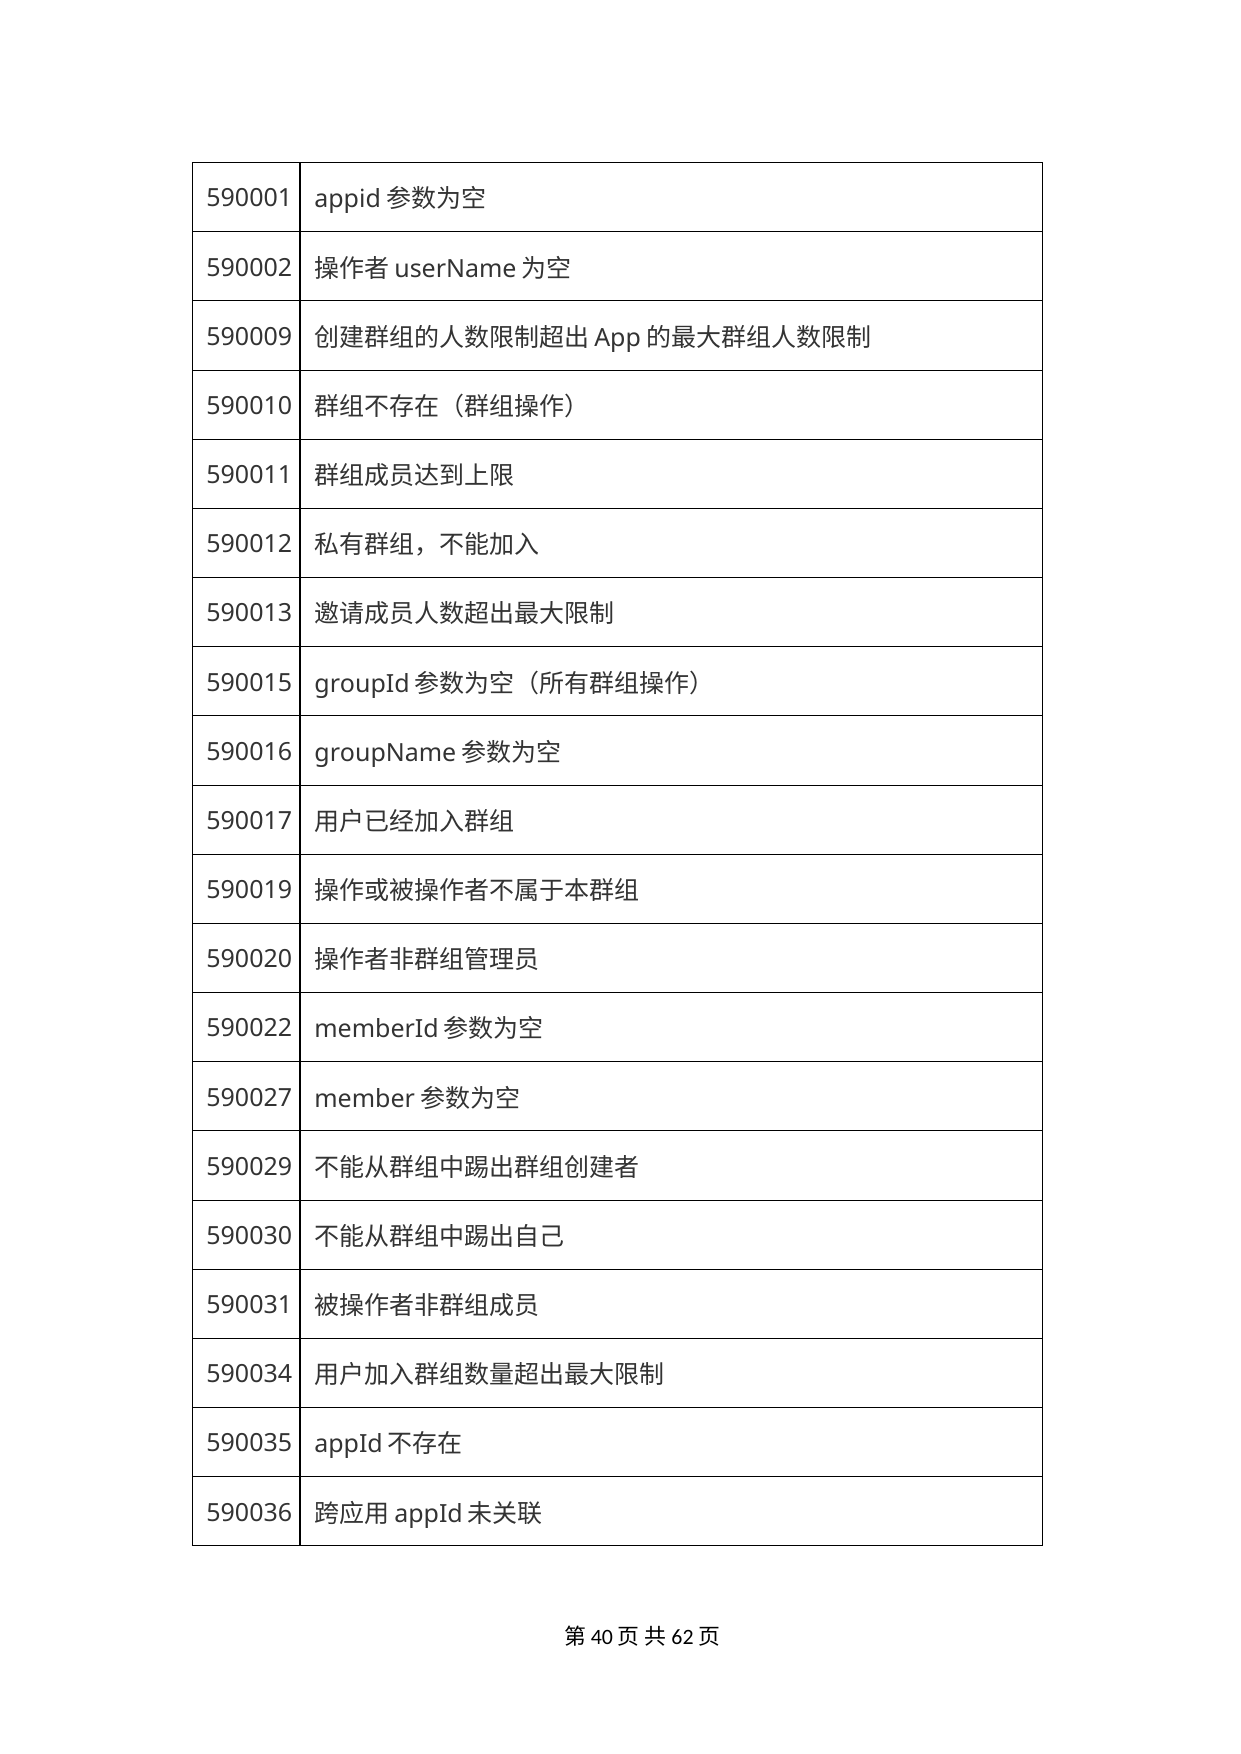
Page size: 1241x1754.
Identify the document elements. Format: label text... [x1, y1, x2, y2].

table_cell 590009 [193, 301, 299, 369]
table_cell 590020 [193, 924, 299, 992]
table_cell 用户已经加入群组 [301, 786, 1042, 854]
table_cell 590017 [193, 786, 299, 854]
table_cell 不能从群组中踢出群组创建者 [301, 1131, 1042, 1199]
table_cell 590029 [193, 1131, 299, 1199]
table_cell 590013 [193, 578, 299, 646]
table_cell member参数为空 [301, 1062, 1042, 1130]
table_cell 590012 [193, 509, 299, 577]
table_cell 590030 [193, 1201, 299, 1269]
table_cell 被操作者非群组成员 [301, 1270, 1042, 1338]
table_cell 不能从群组中踢出自己 [301, 1201, 1042, 1269]
table_cell 590011 [193, 440, 299, 508]
table_cell 590034 [193, 1339, 299, 1407]
table_cell appid参数为空 [301, 163, 1042, 231]
table_cell 操作或被操作者不属于本群组 [301, 855, 1042, 923]
table_cell 590010 [193, 371, 299, 439]
table_cell memberId参数为空 [301, 993, 1042, 1061]
table_cell 590019 [193, 855, 299, 923]
table_cell 590016 [193, 716, 299, 784]
table_cell 590035 [193, 1408, 299, 1476]
table_cell 590001 [193, 163, 299, 231]
table_cell 590022 [193, 993, 299, 1061]
table_cell 邀请成员人数超出最大限制 [301, 578, 1042, 646]
table_cell 操作者非群组管理员 [301, 924, 1042, 992]
table_cell 用户加入群组数量超出最大限制 [301, 1339, 1042, 1407]
table_cell 590027 [193, 1062, 299, 1130]
table_cell 590036 [193, 1477, 299, 1545]
table_cell 操作者userName为空 [301, 232, 1042, 300]
table_cell 群组不存在（群组操作） [301, 371, 1042, 439]
table_cell 590015 [193, 647, 299, 715]
table_cell 590002 [193, 232, 299, 300]
table_cell 创建群组的人数限制超出App的最大群组人数限制 [301, 301, 1042, 369]
table_cell groupName参数为空 [301, 716, 1042, 784]
table_cell 群组成员达到上限 [301, 440, 1042, 508]
table_cell 跨应用appId未关联 [301, 1477, 1042, 1545]
table_cell 590031 [193, 1270, 299, 1338]
table_cell groupId参数为空（所有群组操作） [301, 647, 1042, 715]
table_cell 私有群组，不能加入 [301, 509, 1042, 577]
table_cell appId不存在 [301, 1408, 1042, 1476]
